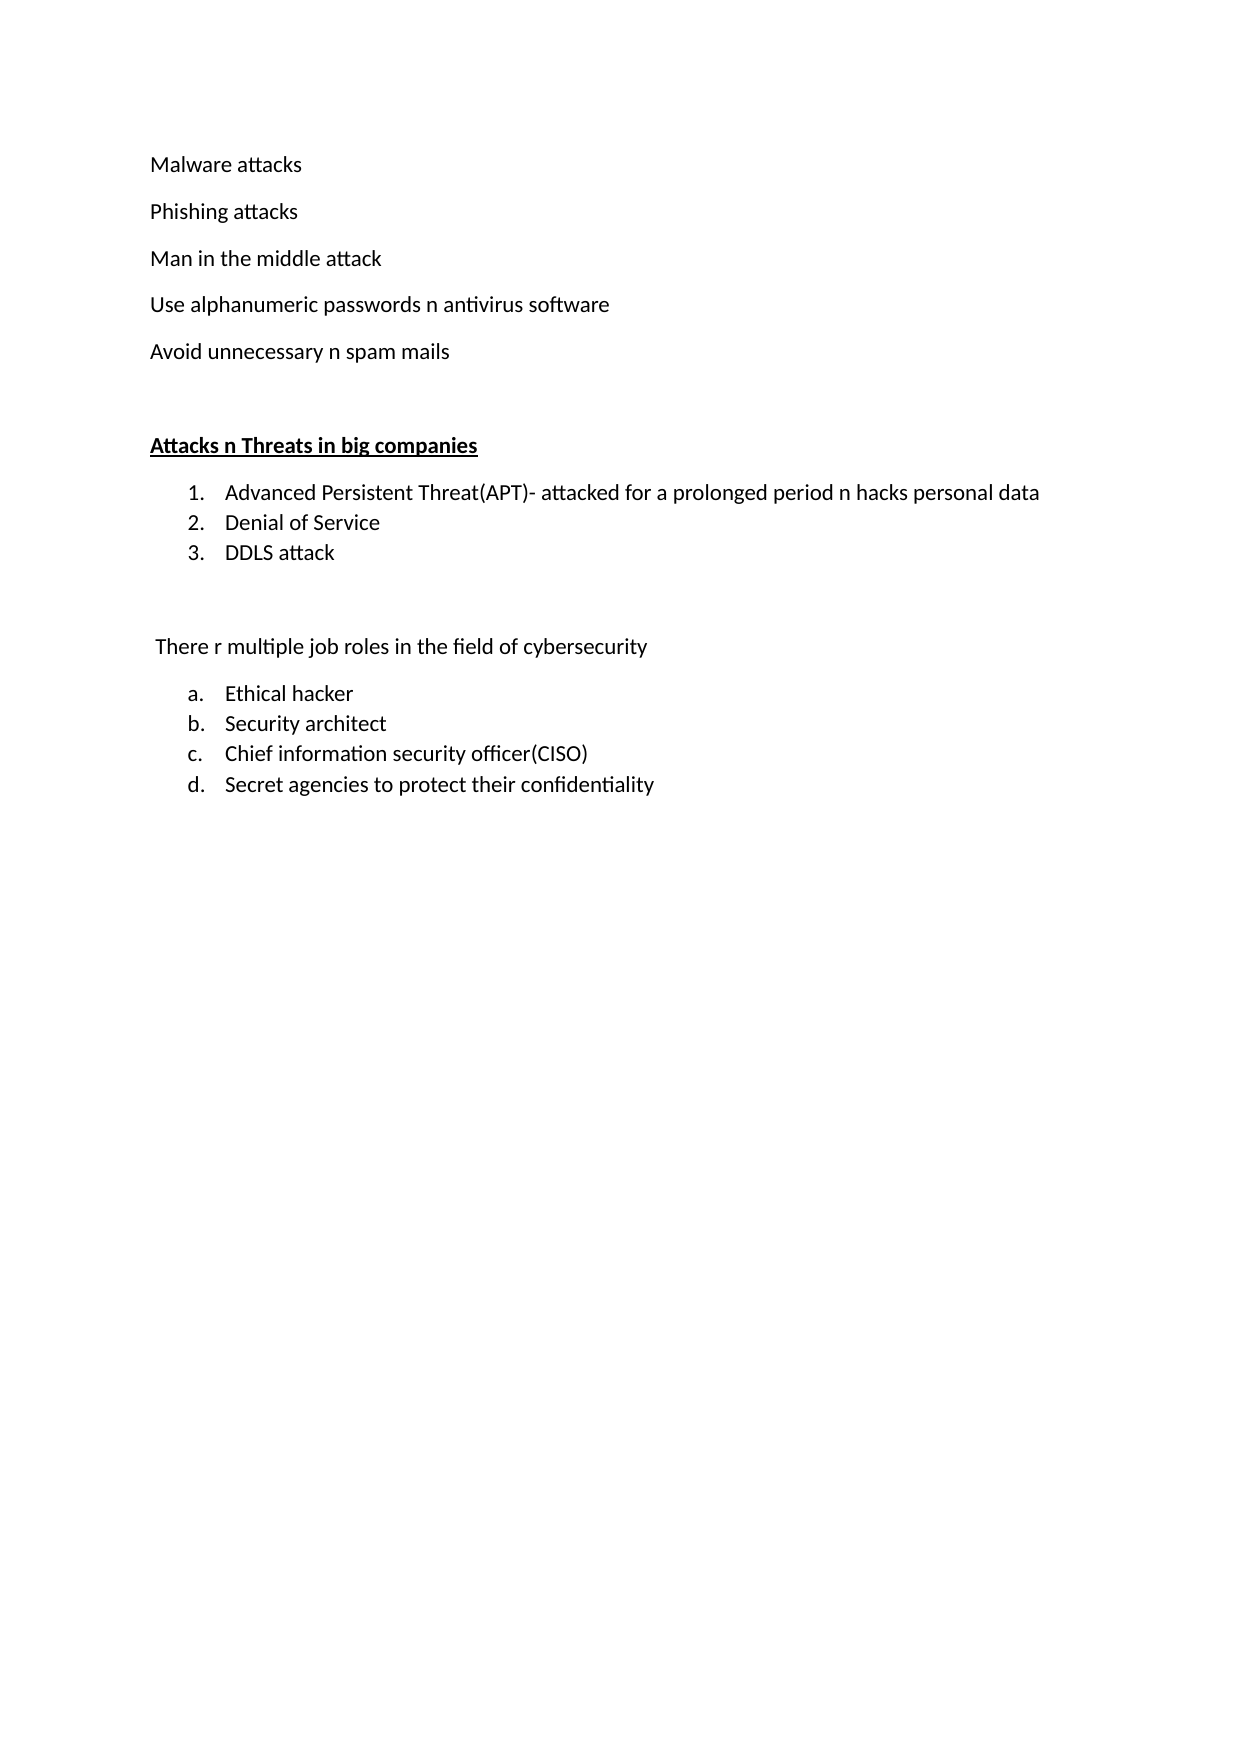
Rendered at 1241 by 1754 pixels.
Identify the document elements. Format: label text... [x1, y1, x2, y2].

text Avoid unnecessary n spam mails [150, 337, 1090, 366]
list Security architect [187, 709, 1090, 737]
text Use alphanumeric passwords n antivirus software [150, 291, 1090, 319]
list Advanced Persistent Threat(APT)- attacked for a prolonged period n hacks personal data [187, 478, 1090, 506]
text Malware attacks [150, 150, 1090, 178]
text There r multiple job roles in the field of cybersecurity [150, 632, 1090, 660]
list Secret agencies to protect their confidentiality [187, 770, 1090, 798]
text Man in the middle attack [150, 244, 1090, 272]
list DDLS attack [187, 538, 1090, 567]
list Ethical hacker [187, 679, 1090, 707]
list Chief information security officer(CISO) [187, 739, 1090, 768]
text Attacks n Threats in big companies [150, 431, 1090, 459]
list Denial of Service [187, 508, 1090, 536]
text Phishing attacks [150, 197, 1090, 225]
